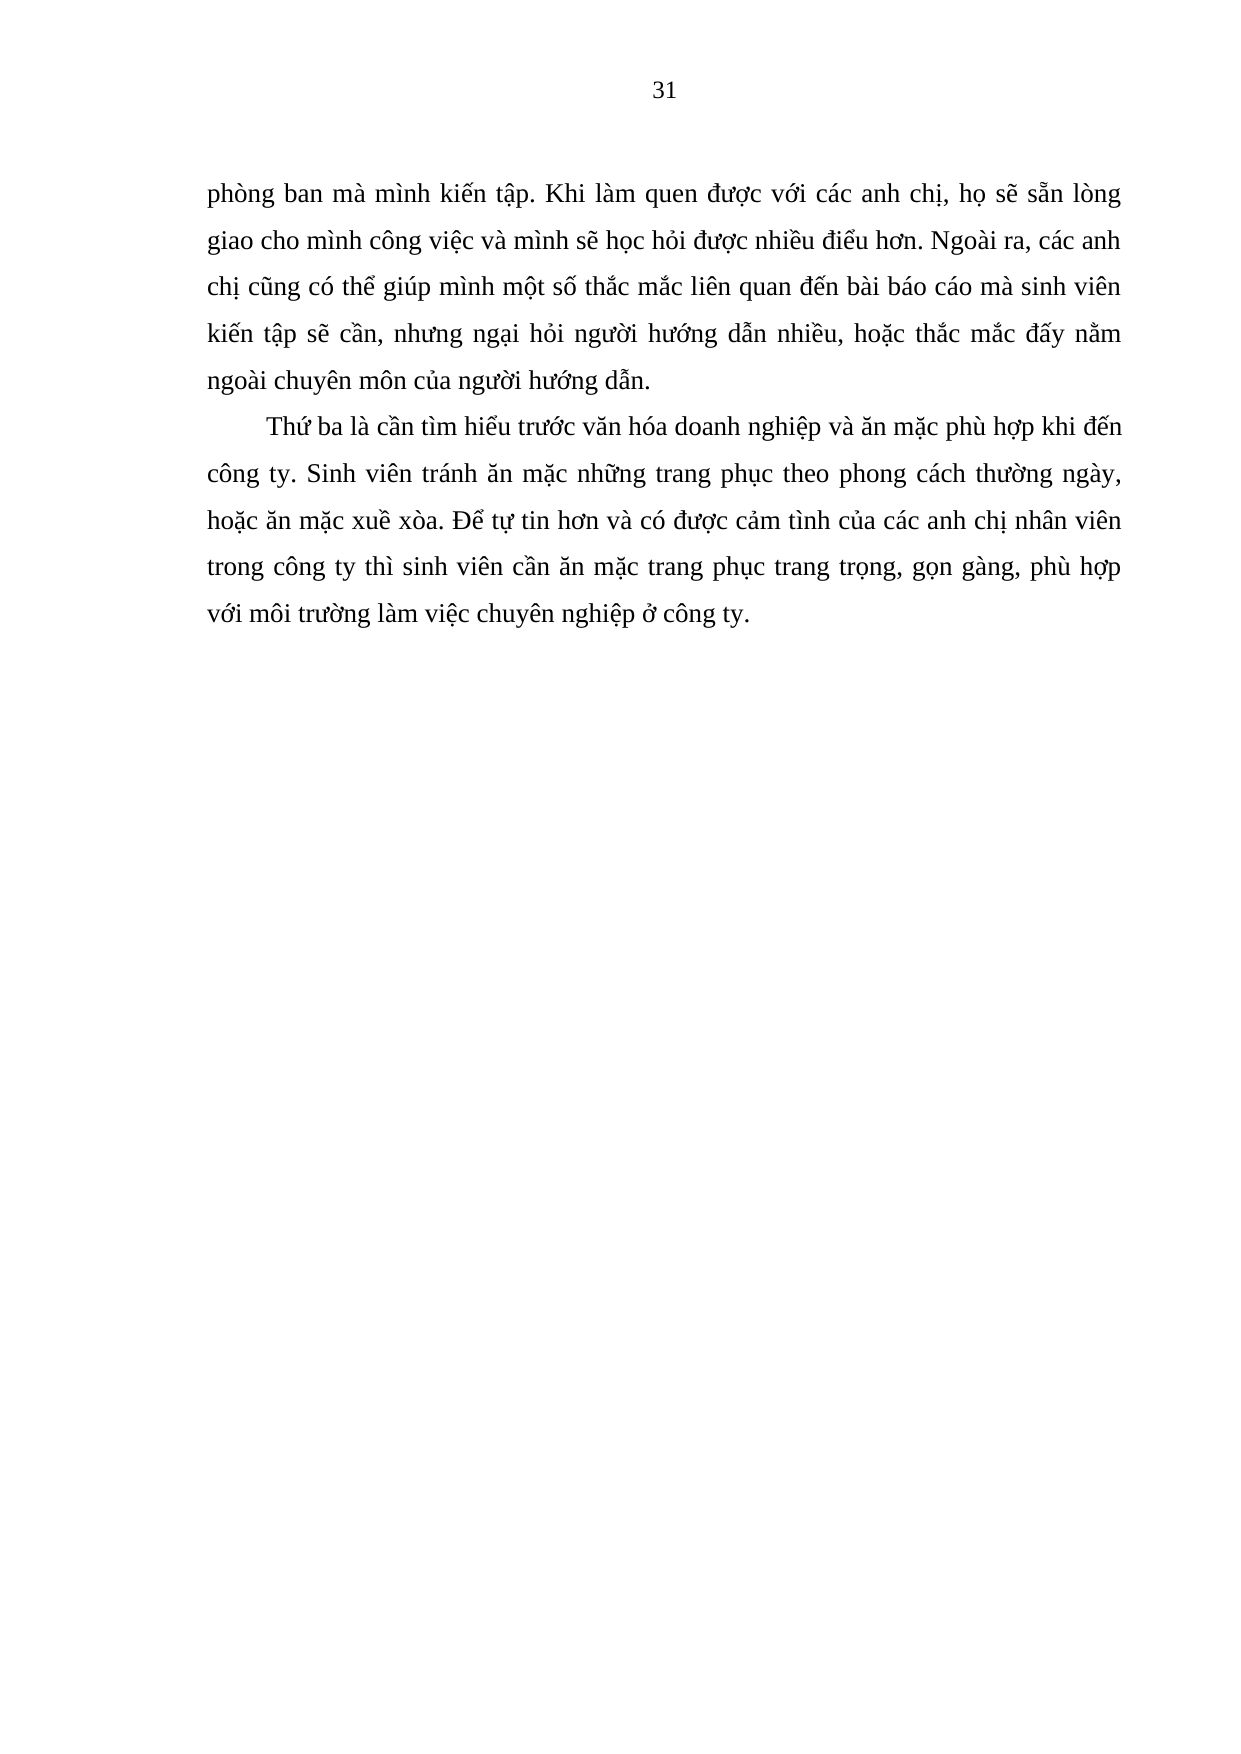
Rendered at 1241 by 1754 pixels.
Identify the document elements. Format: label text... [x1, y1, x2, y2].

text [207, 177, 1122, 395]
text Thứ ba là cần tìm hiểu trước văn hóa doanh nghiệp và ăn mặc phù hợp khi đến công ty. Sinh viên tránh ăn mặc những trang phục theo phong cách thường ngày, hoặc ăn mặc xuề xòa. Để tự tin hơn và có được cảm tình của các anh chị nhân viên trong công ty thì sinh viên cần ăn mặc trang phục trang trọng, gọn gàng, phù hợp với môi trường làm việc chuyên nghiệp ở công ty. [207, 411, 1122, 628]
